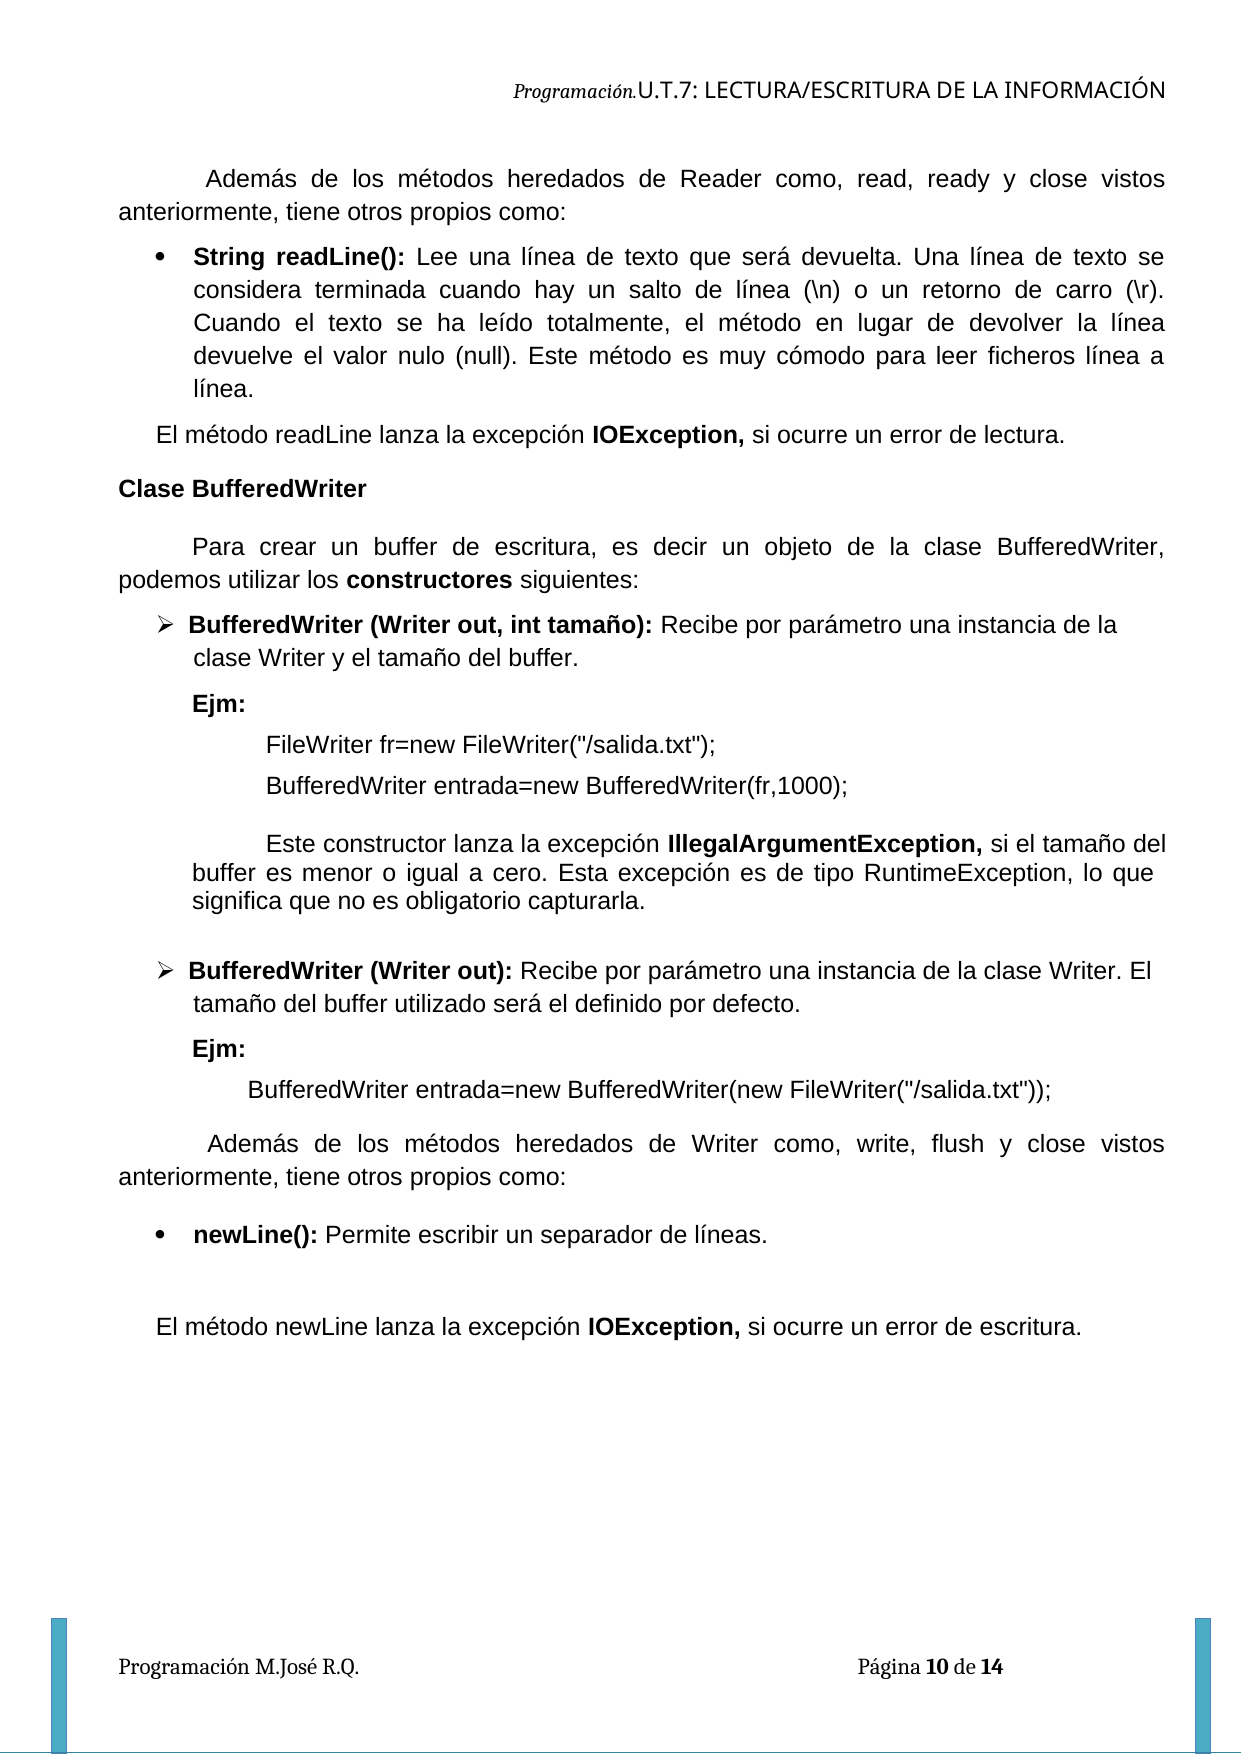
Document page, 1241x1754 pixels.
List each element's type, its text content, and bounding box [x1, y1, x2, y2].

text Además de los métodos heredados de Writer como, write, flush y close vistos anteriormente, tiene otros propios como: [118, 1129, 1167, 1191]
text Para crear un buffer de escritura, es decir un objeto de la clase BufferedWriter, podemos utilizar los constructores siguientes: [118, 532, 1167, 593]
text Clase BufferedWriter [118, 474, 1167, 502]
text BufferedWriter entrada=new BufferedWriter(new FileWriter("/salida.txt")); [118, 1076, 1167, 1104]
list String readLine(): Lee una línea de texto que será devuelta. Una línea de texto se considera terminada cuando hay un salto de línea (\n) o un retorno de carro (\r). Cuando el texto se ha leído totalmente, el método en lugar de devolver la línea devuelve el valor nulo (null). Este método es muy cómodo para leer ficheros línea a línea. [156, 242, 1167, 403]
list BufferedWriter (Writer out, int tamaño): Recibe por parámetro una instancia de la clase Writer y el tamaño del buffer. [156, 610, 1167, 672]
text El método newLine lanza la excepción IOException, si ocurre un error de escritura. [156, 1311, 1167, 1340]
text BufferedWriter entrada=new BufferedWriter(fr,1000); [118, 771, 1167, 800]
text FileWriter fr=new FileWriter("/salida.txt"); [118, 730, 1167, 759]
text Ejm: [118, 689, 1167, 718]
text Este constructor lanza la excepción IllegalArgumentException, si el tamaño del buffer es menor o igual a cero. Esta excepción es de tipo RuntimeException, lo que significa que no es obligatorio capturarla. [118, 829, 1167, 915]
text Además de los métodos heredados de Reader como, read, ready y close vistos anteriormente, tiene otros propios como: [118, 164, 1167, 225]
list BufferedWriter (Writer out): Recibe por parámetro una instancia de la clase Writer. El tamaño del buffer utilizado será el definido por defecto. [156, 956, 1167, 1017]
text El método readLine lanza la excepción IOException, si ocurre un error de lectura. [156, 420, 1167, 449]
list newLine(): Permite escribir un separador de líneas. [156, 1220, 1167, 1249]
text Ejm: [118, 1034, 1167, 1063]
